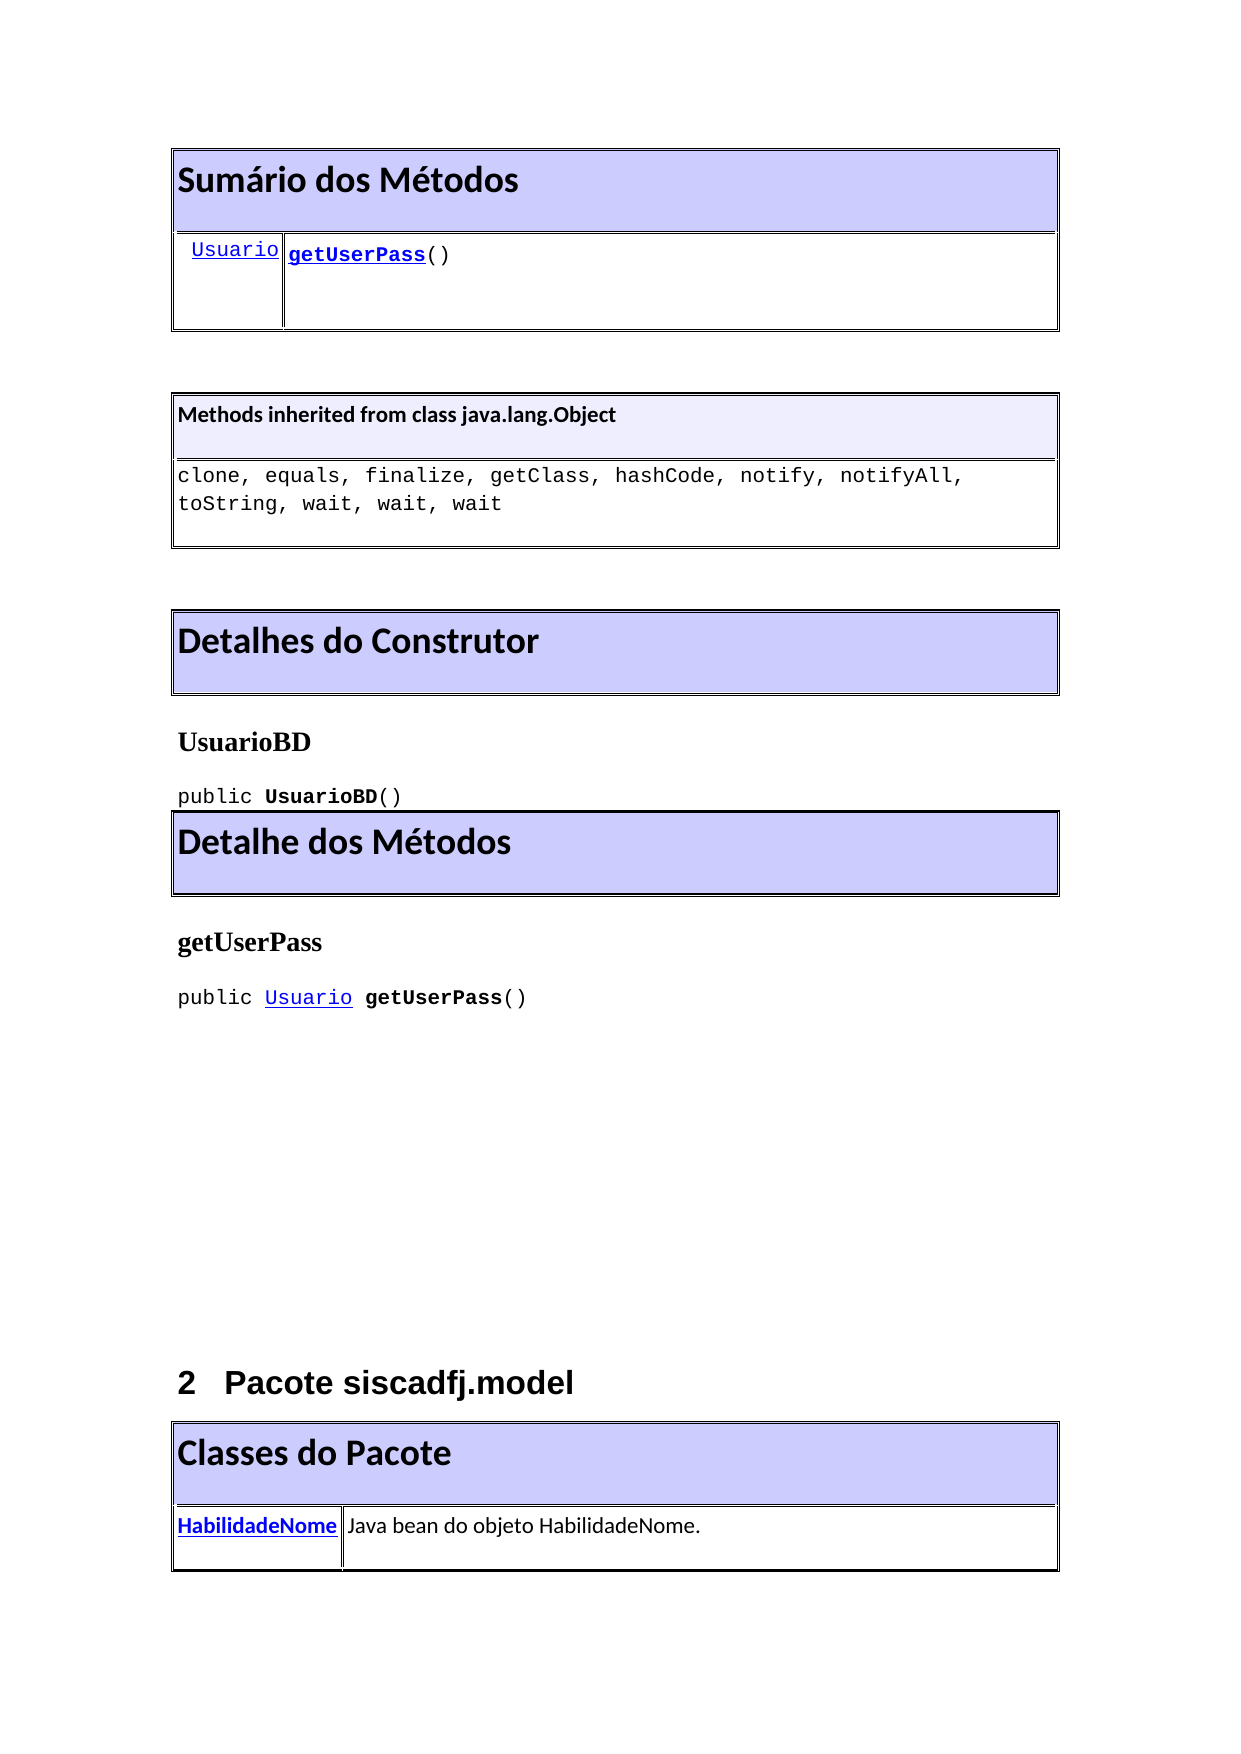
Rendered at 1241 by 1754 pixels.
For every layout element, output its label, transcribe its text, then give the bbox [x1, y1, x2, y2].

table_cell getUserPass() [284, 231, 1058, 329]
subtitle UsuarioBD [177, 725, 1063, 757]
text public UsuarioBD() [177, 786, 1063, 810]
table_header Sumário dos Métodos [174, 151, 1057, 231]
table_cell HabilidadeNome [173, 1504, 342, 1569]
table_cell Java bean do objeto HabilidadeNome. [343, 1504, 1058, 1569]
table_header Detalhe dos Métodos [174, 813, 1057, 893]
table_header Detalhes do Construtor [174, 613, 1057, 692]
table_header Classes do Pacote [174, 1424, 1057, 1504]
text public Usuario getUserPass() [177, 987, 1063, 1011]
subtitle getUserPass [177, 926, 1063, 958]
table_cell clone, equals, finalize, getClass, hashCode, notify, notifyAll, toString, wait, wait, wait [173, 458, 1058, 546]
table_cell Usuario [173, 231, 283, 329]
table_header Methods inherited from class java.lang.Object [174, 396, 1057, 458]
list Pacote siscadfj.model [177, 1363, 1063, 1401]
